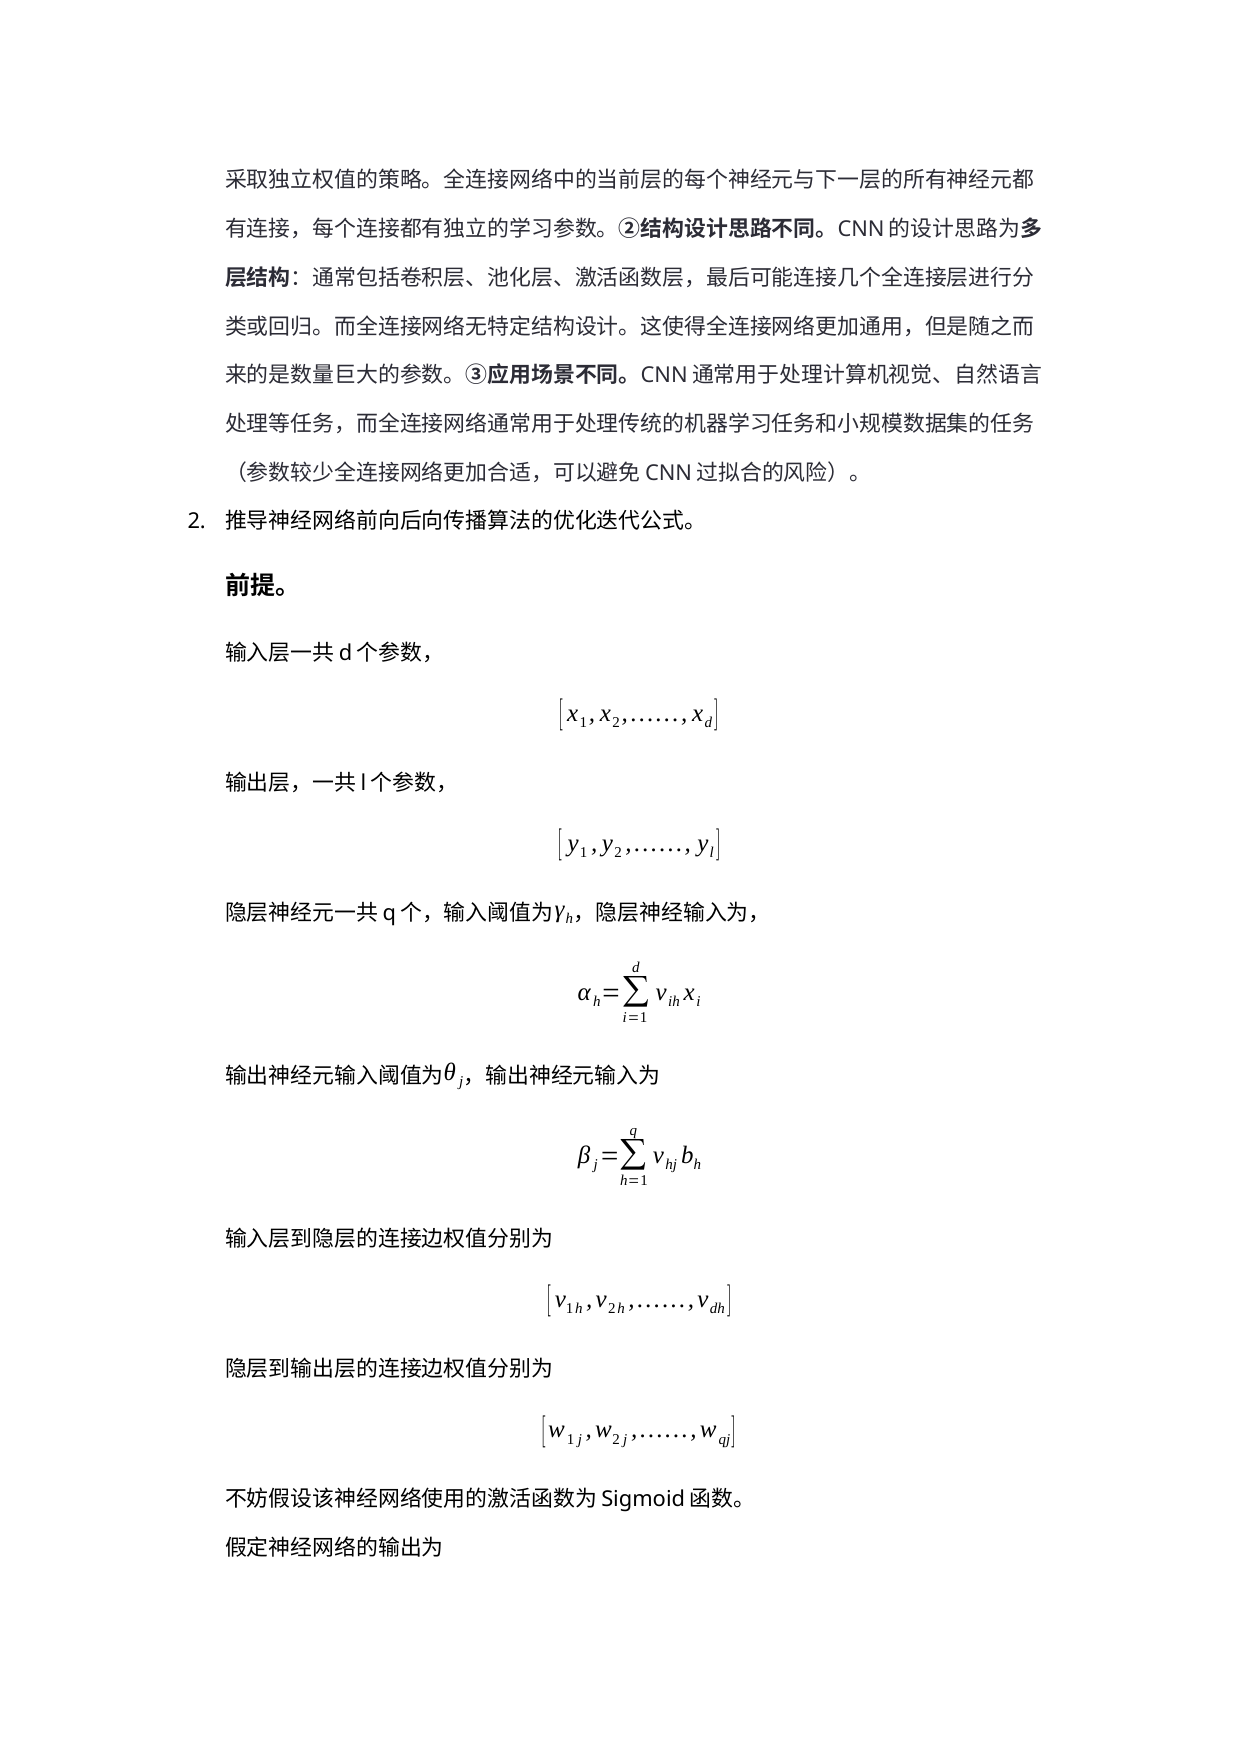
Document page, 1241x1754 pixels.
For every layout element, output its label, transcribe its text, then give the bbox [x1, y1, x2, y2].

list 推导神经网络前向后向传播算法的优化迭代公式。 [187, 503, 1053, 535]
text 输出层，一共l个参数， [225, 764, 1053, 797]
text 不妨假设该神经网络使用的激活函数为Sigmoid函数。 [225, 1481, 1053, 1514]
text 输入层一共d个参数， [225, 634, 1053, 667]
text 假定神经网络的输出为 [225, 1529, 1053, 1562]
text 前提。 [225, 551, 1053, 616]
text 隐层神经元一共q个，输入阈值为，隐层神经输入为， [225, 895, 1053, 927]
text 输出神经元输入阈值为，输出神经元输入为 [225, 1058, 1053, 1090]
text 输入层到隐层的连接边权值分别为 [225, 1221, 1053, 1253]
text 隐层到输出层的连接边权值分别为 [225, 1351, 1053, 1383]
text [225, 162, 1053, 487]
